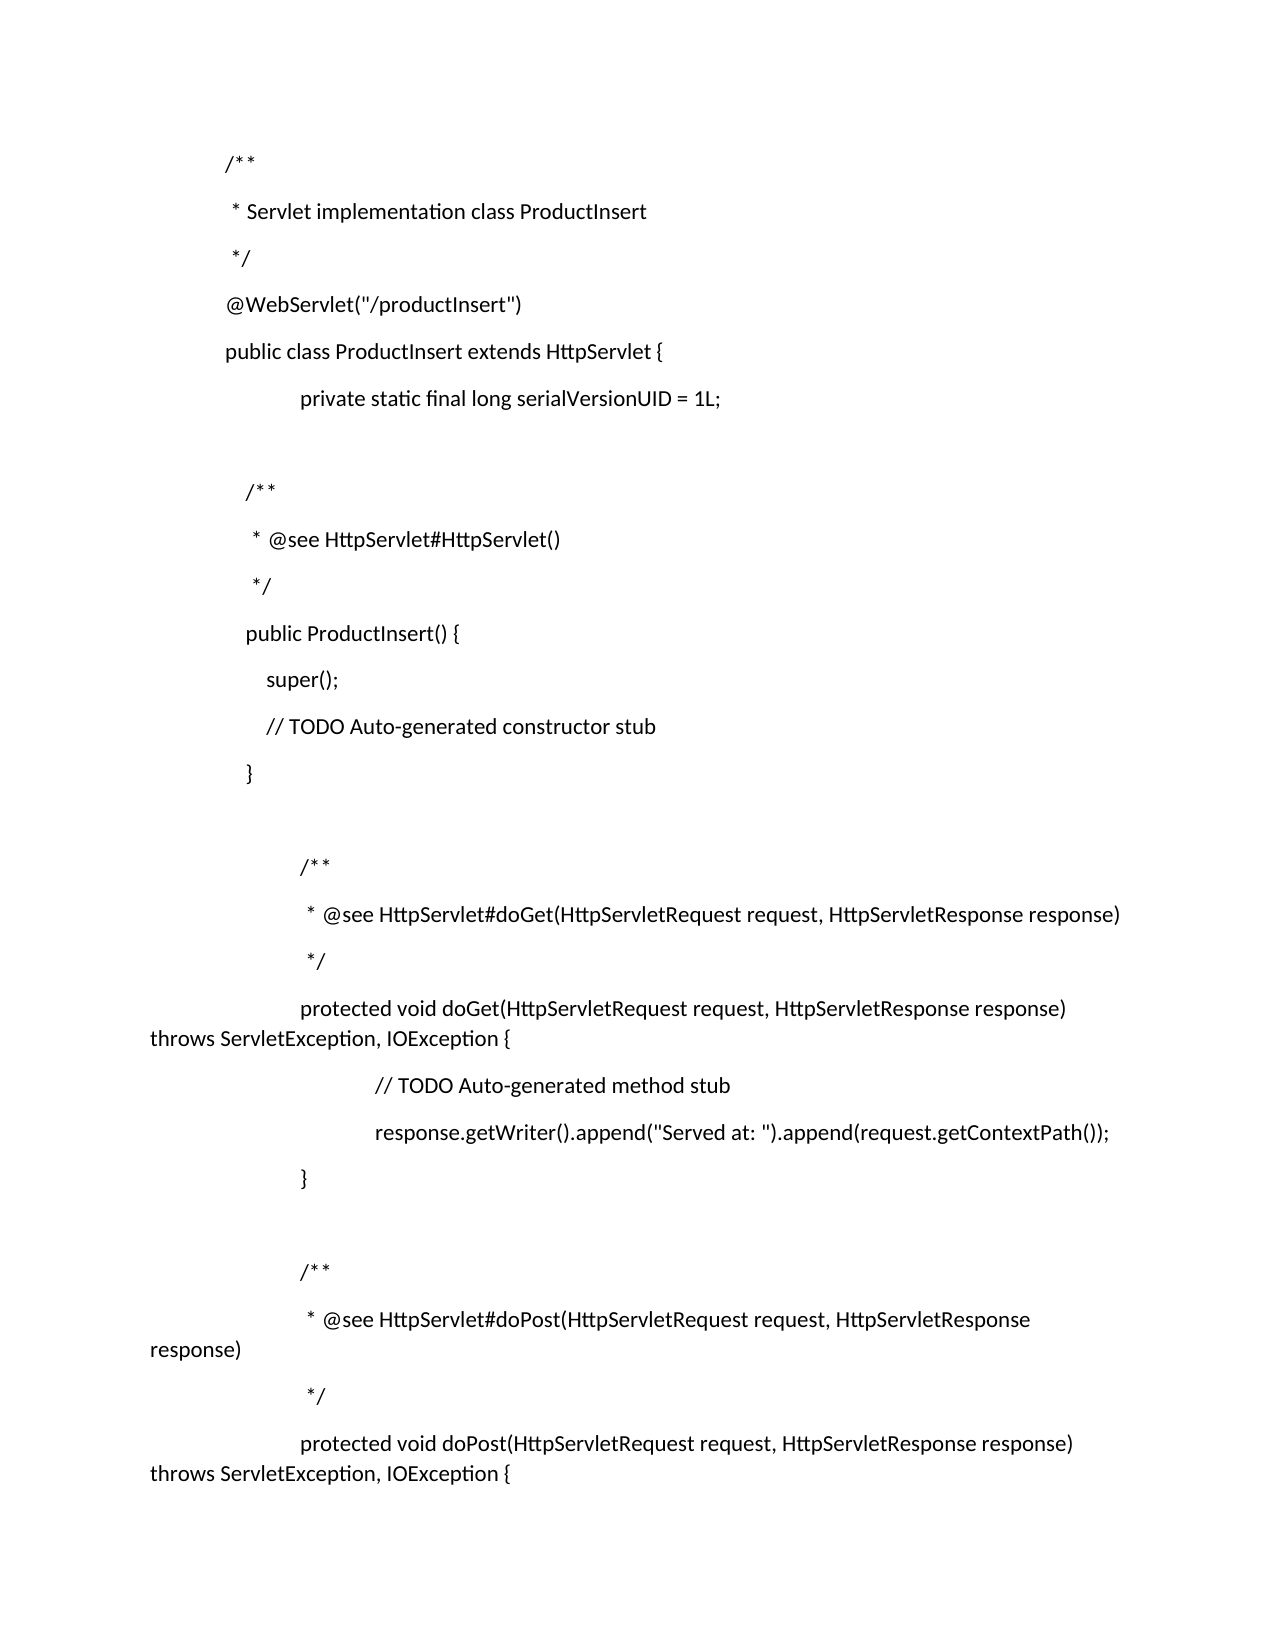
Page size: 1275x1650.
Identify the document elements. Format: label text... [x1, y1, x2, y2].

text @WebServlet("/productInsert") [150, 291, 1125, 319]
text */ [150, 947, 1125, 975]
text } [150, 759, 1125, 787]
text * @see HttpServlet#doPost(HttpServletRequest request, HttpServletResponse response) [150, 1305, 1125, 1363]
text * @see HttpServlet#HttpServlet() [150, 525, 1125, 553]
text /** [150, 478, 1125, 506]
text public ProductInsert() { [150, 619, 1125, 647]
text */ [150, 1382, 1125, 1410]
text */ [150, 572, 1125, 600]
text // TODO Auto-generated method stub [150, 1071, 1125, 1099]
text private static final long serialVersionUID = 1L; [150, 384, 1125, 412]
text /** [150, 853, 1125, 881]
text response.getWriter().append("Served at: ").append(request.getContextPath()); [150, 1118, 1125, 1146]
text */ [150, 244, 1125, 272]
text protected void doGet(HttpServletRequest request, HttpServletResponse response) throws ServletException, IOException { [150, 994, 1125, 1052]
text super(); [150, 666, 1125, 694]
text /** [150, 150, 1125, 178]
text * @see HttpServlet#doGet(HttpServletRequest request, HttpServletResponse response) [150, 900, 1125, 928]
text } [150, 1164, 1125, 1193]
text // TODO Auto-generated constructor stub [150, 712, 1125, 741]
text /** [150, 1258, 1125, 1286]
text public class ProductInsert extends HttpServlet { [150, 337, 1125, 366]
text protected void doPost(HttpServletRequest request, HttpServletResponse response) throws ServletException, IOException { [150, 1429, 1125, 1487]
text * Servlet implementation class ProductInsert [150, 197, 1125, 225]
